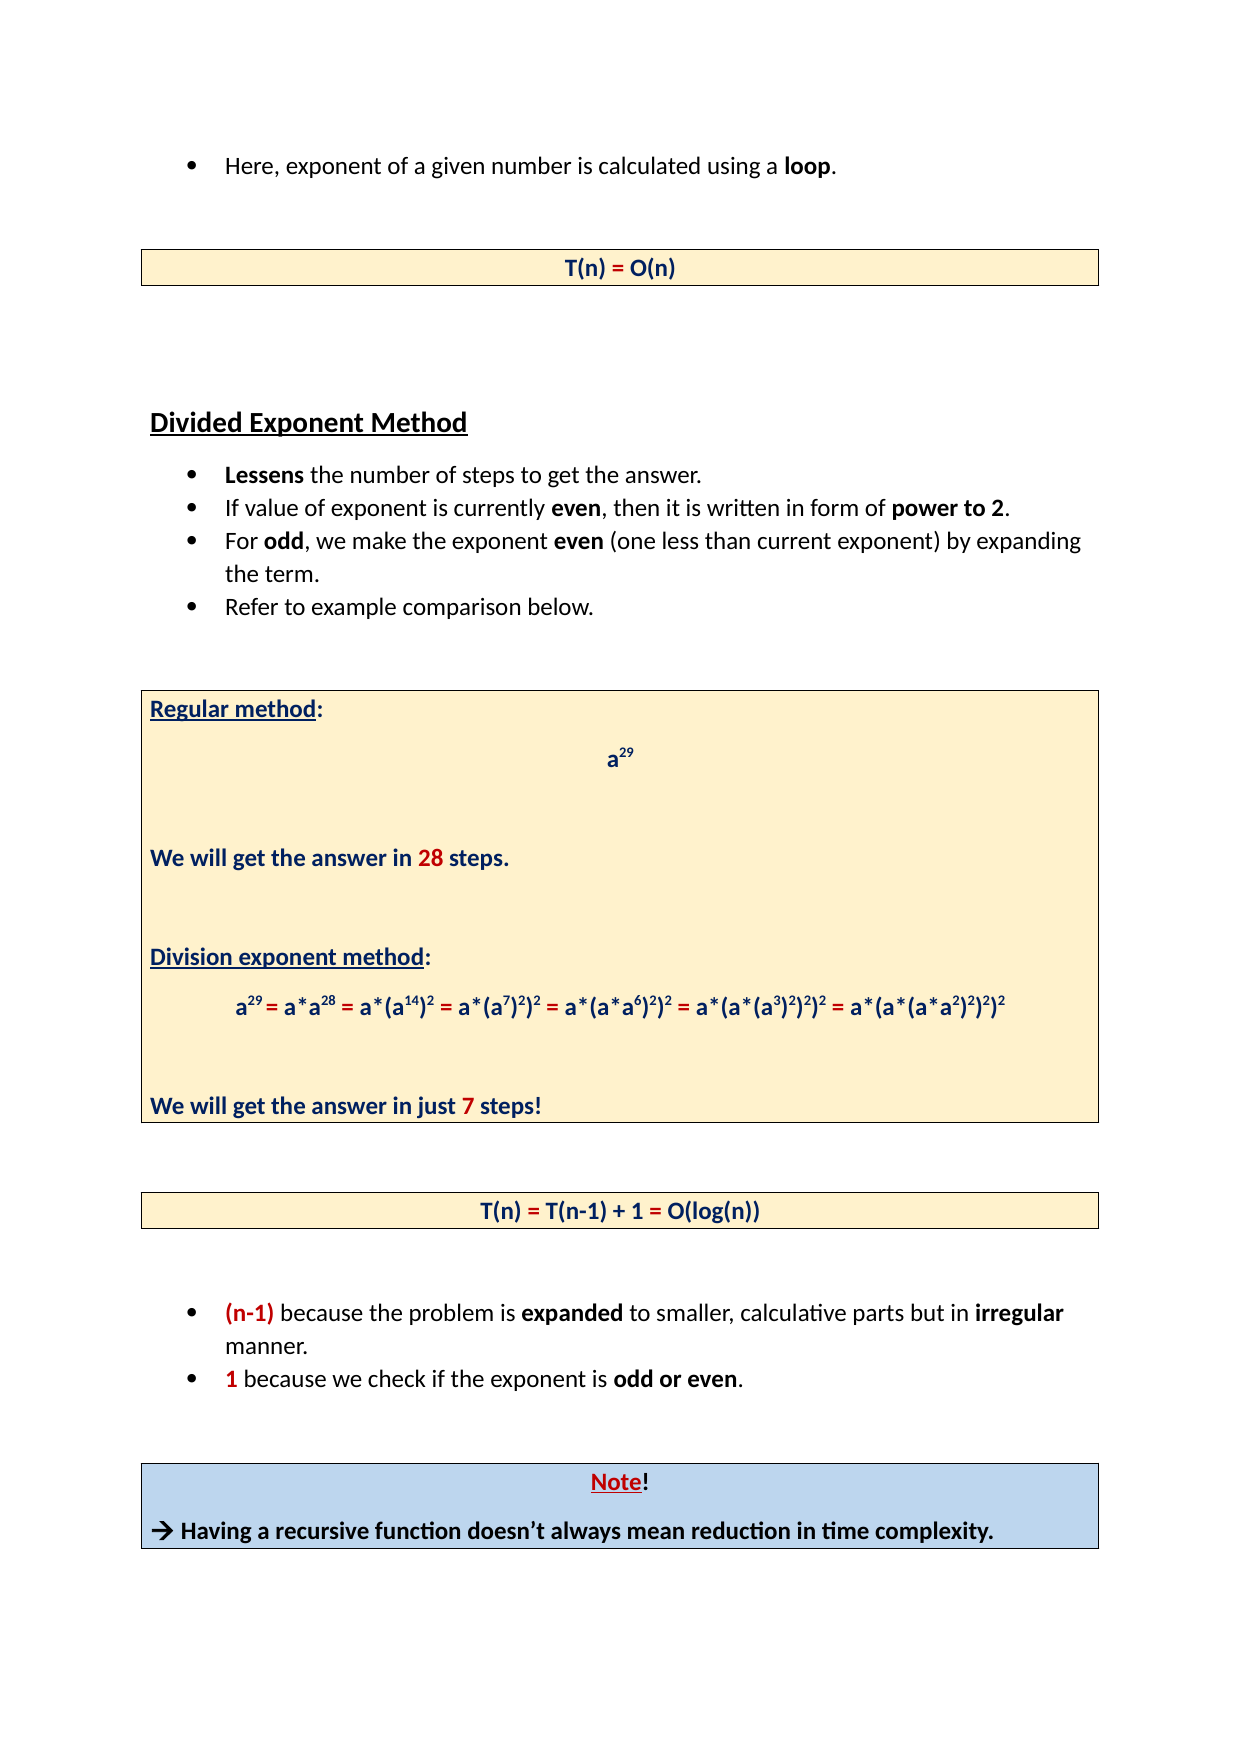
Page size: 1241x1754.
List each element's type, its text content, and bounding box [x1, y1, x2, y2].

list Refer to example comparison below. [187, 591, 1090, 621]
text We will get the answer in just 7 steps! [142, 1087, 1098, 1122]
list 1 because we check if the exponent is odd or even. [187, 1363, 1090, 1394]
text Note! [142, 1464, 1098, 1496]
text Regular method: [142, 691, 1098, 724]
list Lessens the number of steps to get the answer. [187, 459, 1090, 490]
text Having a recursive function doesn’t always mean reduction in time complexity. [142, 1512, 1098, 1548]
text a29 [142, 740, 1098, 773]
list If value of exponent is currently even, then it is written in form of power to 2. [187, 492, 1090, 523]
text T(n) = O(n) [142, 250, 1098, 285]
text Division exponent method: [142, 938, 1098, 972]
list Here, exponent of a given number is calculated using a loop. [187, 150, 1090, 181]
text Divided Exponent Method [150, 404, 1090, 440]
list (n-1) because the problem is expanded to smaller, calculative parts but in irregular manner. [187, 1298, 1090, 1361]
list For odd, we make the exponent even (one less than current exponent) by expanding the term. [187, 525, 1090, 588]
text T(n) = T(n-1) + 1 = O(log(n)) [142, 1193, 1098, 1228]
text a29 = a*a28 = a*(a14)2 = a*(a7)2)2 = a*(a*a6)2)2 = a*(a*(a3)2)2)2 = a*(a*(a*a2)2)2)2 [142, 988, 1098, 1021]
text We will get the answer in 28 steps. [142, 839, 1098, 872]
